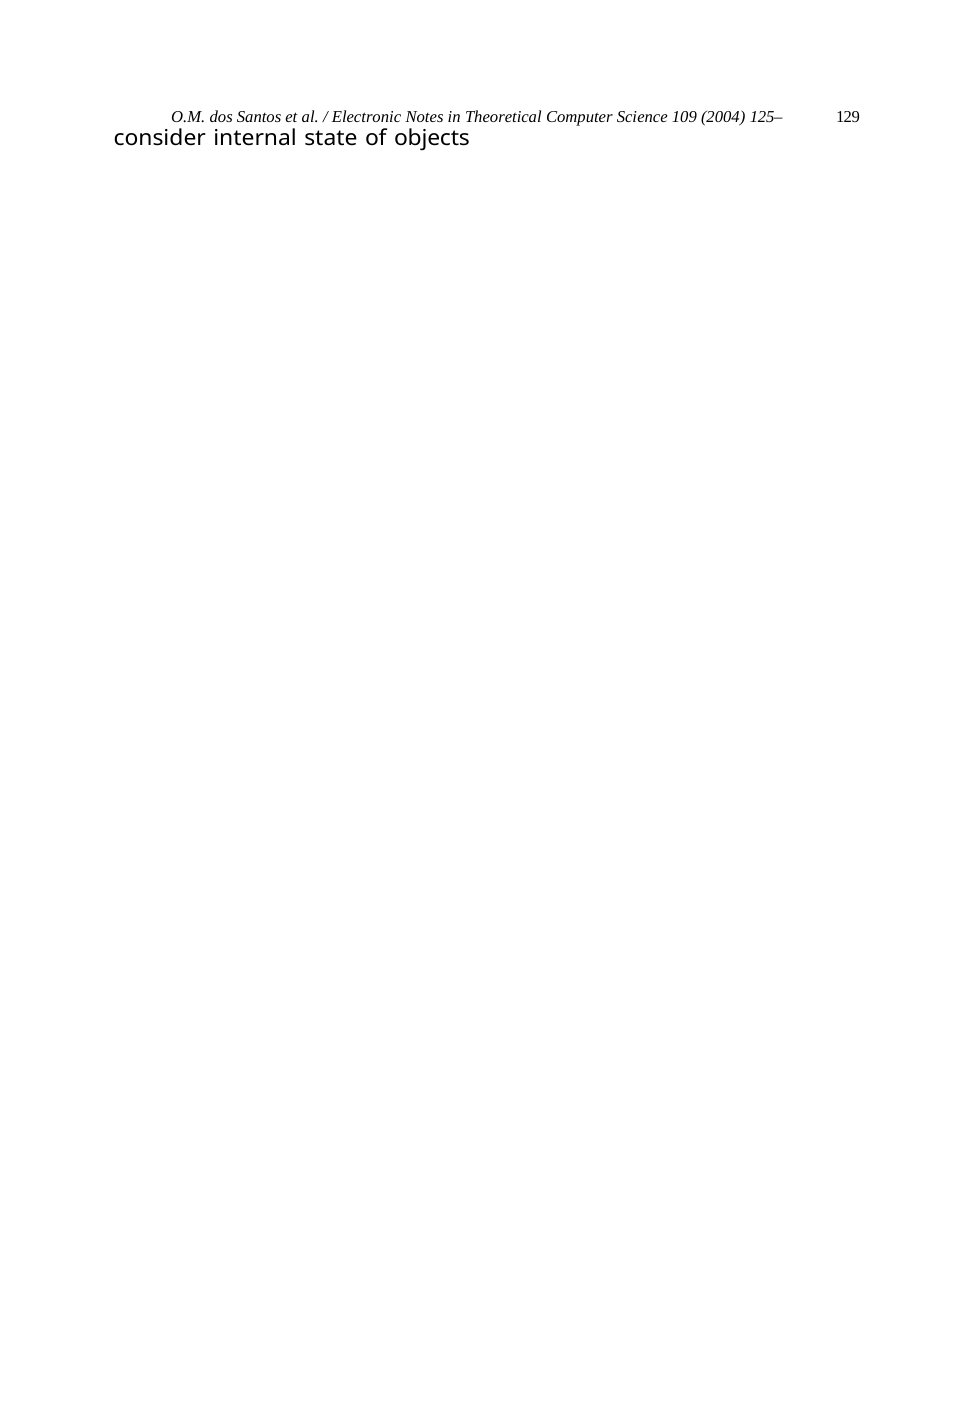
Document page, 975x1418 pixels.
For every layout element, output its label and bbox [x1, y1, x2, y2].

text [113, 125, 862, 151]
